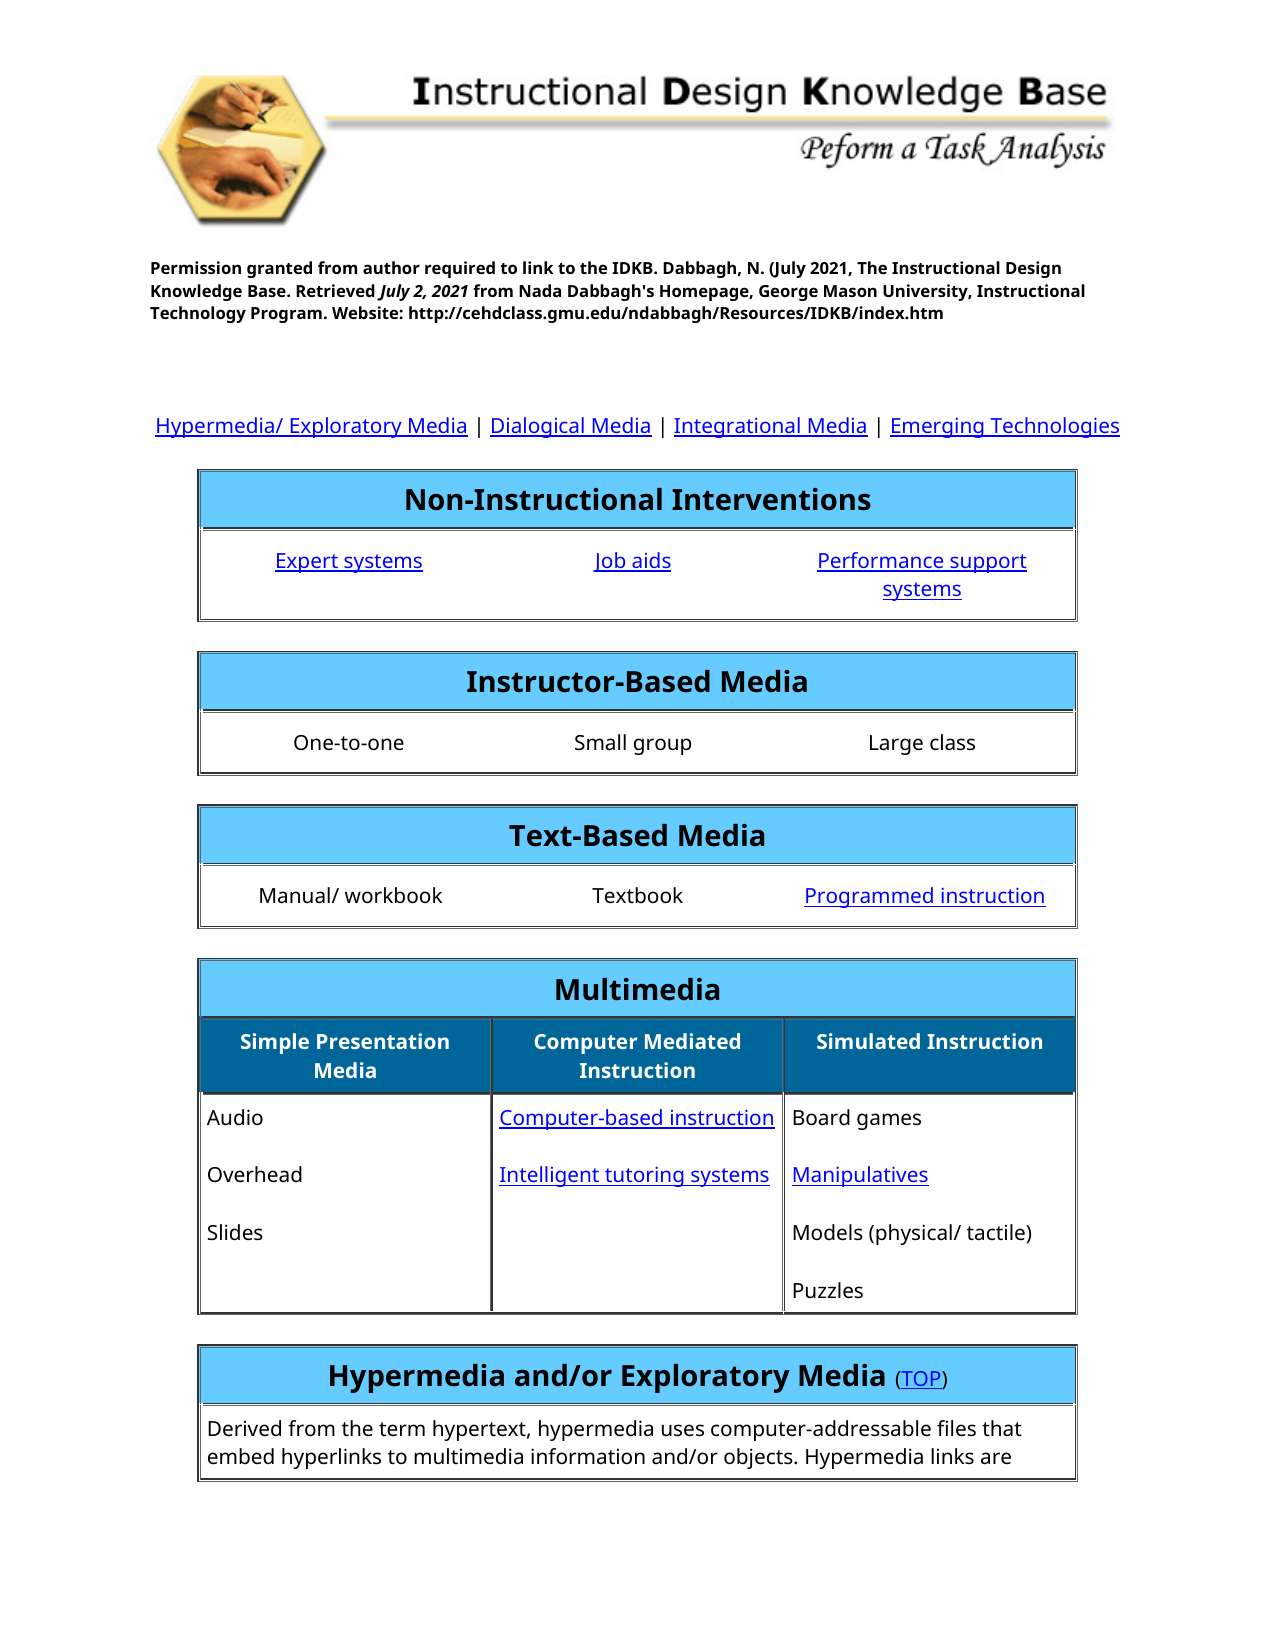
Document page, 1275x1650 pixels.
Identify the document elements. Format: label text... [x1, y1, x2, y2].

table_header Text-Based Media [201, 808, 1075, 863]
table_cell Computer Mediated Instruction [493, 1020, 782, 1092]
table_header Instructor-Based Media [201, 654, 1075, 709]
table_cell Audio Overhead Slides [201, 1092, 491, 1312]
table_cell [201, 709, 1075, 772]
table_cell Board games Manipulatives Models (physical/ tactile) Puzzles [784, 1092, 1075, 1312]
table_header Non-Instructional Interventions [201, 472, 1075, 527]
table_header Hypermedia and/or Exploratory Media (TOP) [201, 1348, 1075, 1403]
table_cell [201, 527, 1075, 619]
table_header Multimedia [201, 961, 1075, 1016]
table_cell Simple Presentation Media [201, 1016, 490, 1092]
picture [150, 75, 1125, 228]
table_cell Simulated Instruction [785, 1016, 1075, 1092]
table_cell Computer-based instruction Intelligent tutoring systems [491, 1095, 784, 1312]
text Hypermedia/ Exploratory Media | Dialogical Media | Integrational Media | Emerging Technologies [150, 411, 1125, 439]
table_cell [199, 863, 1076, 926]
